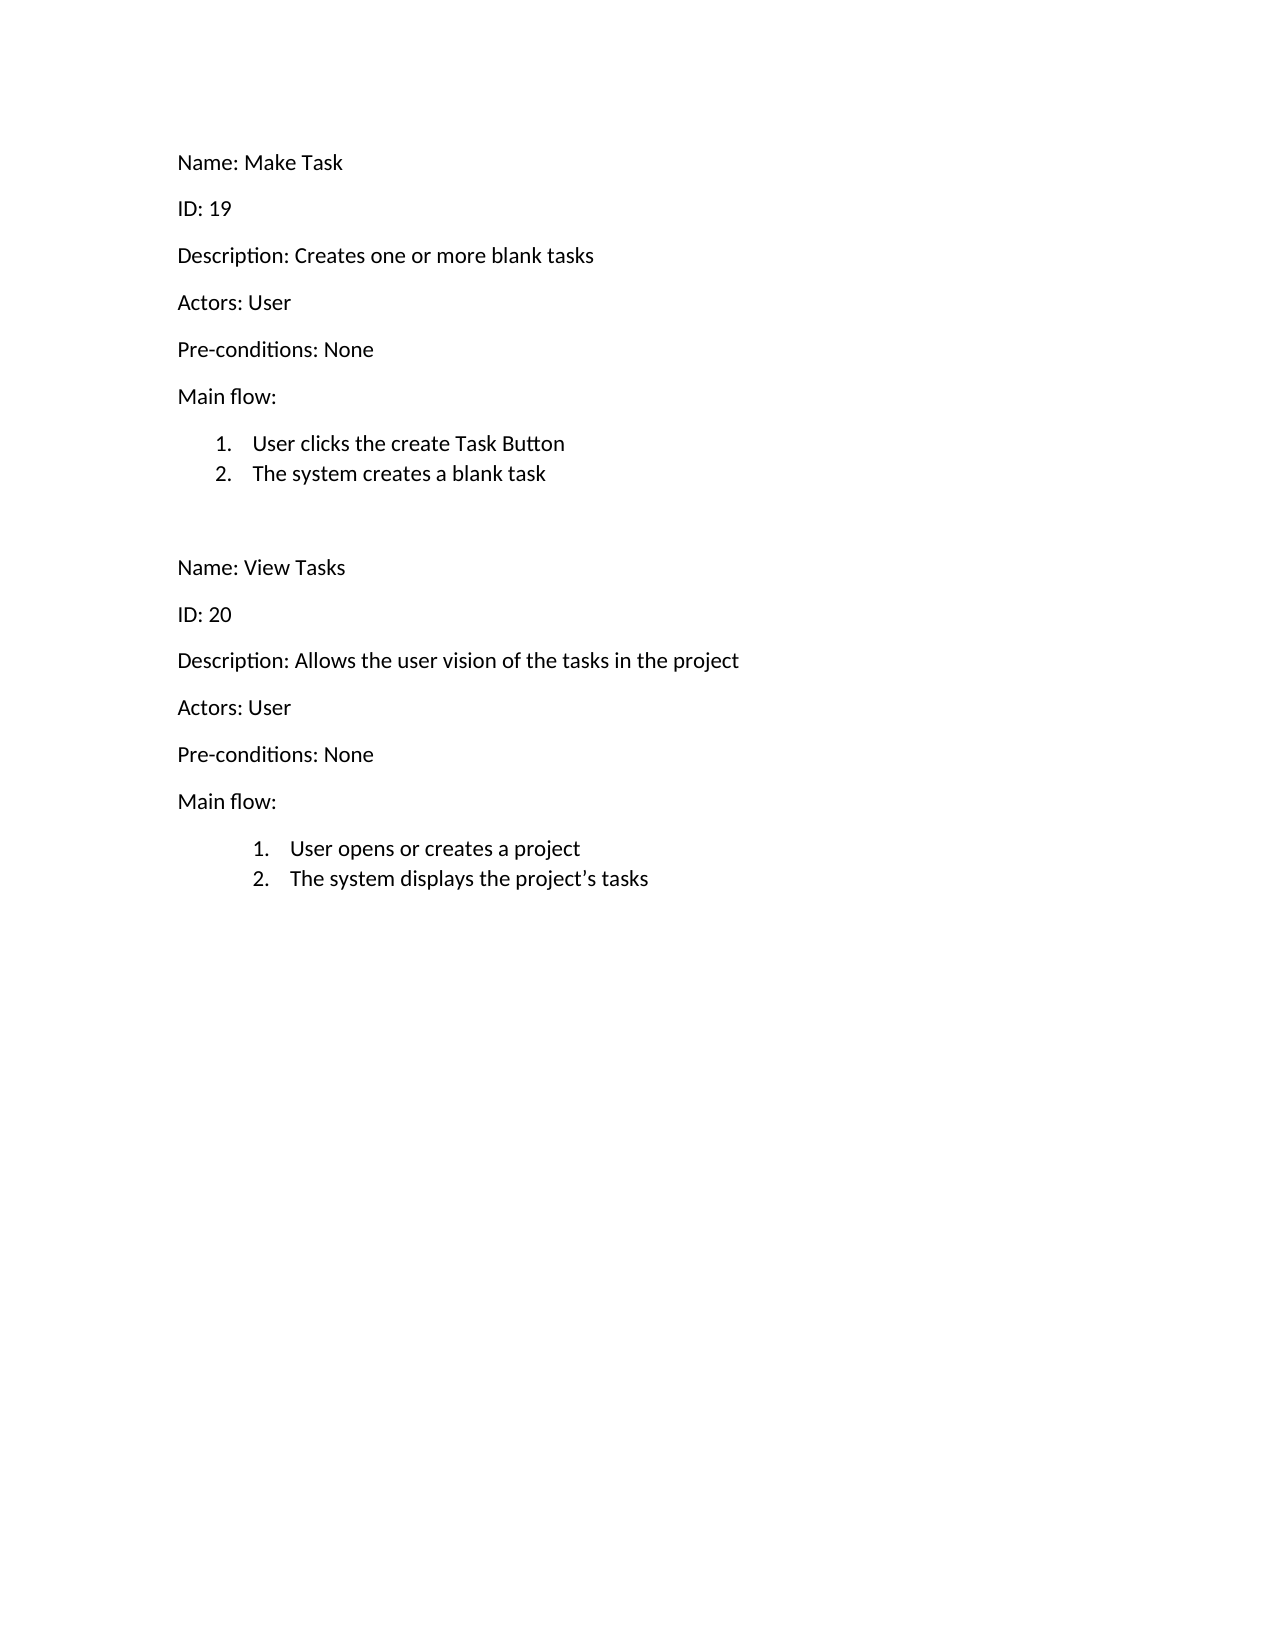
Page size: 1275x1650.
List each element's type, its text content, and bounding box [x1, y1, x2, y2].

list User clicks the create Task Button [215, 429, 1098, 457]
text Actors: User [177, 288, 1098, 316]
text ID: 20 [177, 600, 1098, 628]
text Name: Make Task [177, 148, 1098, 176]
list The system creates a blank task [215, 459, 1098, 487]
text ID: 19 [177, 194, 1098, 222]
text Main flow: [177, 787, 1098, 815]
text Pre-conditions: None [177, 740, 1098, 768]
text Actors: User [177, 693, 1098, 721]
list User opens or creates a project [252, 834, 1098, 862]
text Description: Creates one or more blank tasks [177, 241, 1098, 269]
text Pre-conditions: None [177, 335, 1098, 363]
list The system displays the project’s tasks [252, 864, 1098, 892]
text Description: Allows the user vision of the tasks in the project [177, 647, 1098, 674]
text Main flow: [177, 382, 1098, 410]
text Name: View Tasks [177, 553, 1098, 581]
